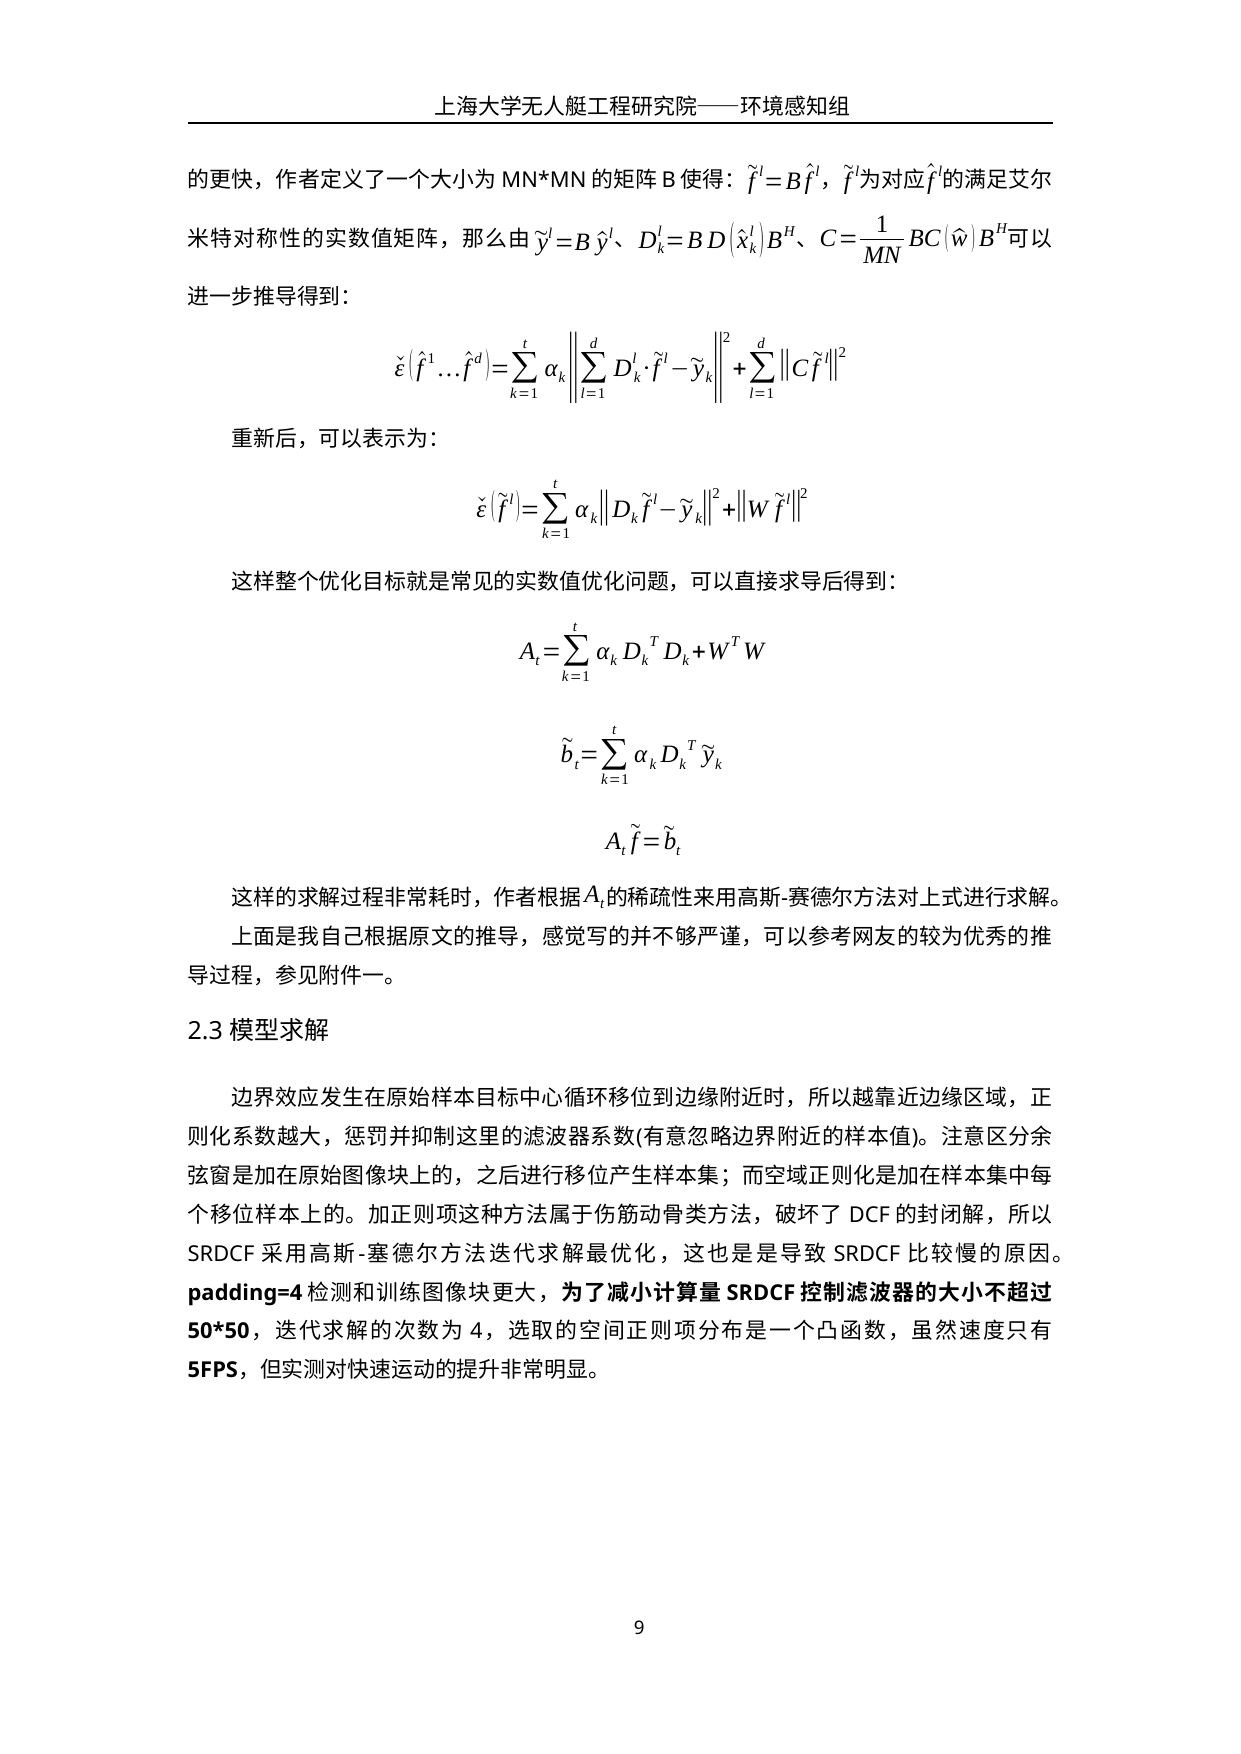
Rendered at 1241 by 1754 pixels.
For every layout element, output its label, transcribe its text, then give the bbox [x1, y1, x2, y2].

text 这样的求解过程非常耗时，作者根据的稀疏性来用高斯-赛德尔方法对上式进行求解。 [187, 880, 1053, 912]
text 上面是我自己根据原文的推导，感觉写的并不够严谨，可以参考网友的较为优秀的推导过程，参见附件一。 [187, 919, 1053, 990]
text 重新后，可以表示为： [187, 421, 1053, 453]
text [187, 162, 1053, 311]
subtitle 2.3 模型求解 [187, 996, 1053, 1061]
text 边界效应发生在原始样本目标中心循环移位到边缘附近时，所以越靠近边缘区域，正则化系数越大，惩罚并抑制这里的滤波器系数(有意忽略边界附近的样本值)。注意区分余弦窗是加在原始图像块上的，之后进行移位产生样本集；而空域正则化是加在样本集中每个移位样本上的。加正则项这种方法属于伤筋动骨类方法，破坏了DCF的封闭解，所以SRDCF采用高斯-塞德尔方法迭代求解最优化，这也是是导致SRDCF比较慢的原因。padding=4检测和训练图像块更大，为了减小计算量SRDCF控制滤波器的大小不超过50*50，迭代求解的次数为4，选取的空间正则项分布是一个凸函数，虽然速度只有5FPS，但实测对快速运动的提升非常明显。 [187, 1079, 1053, 1385]
text 这样整个优化目标就是常见的实数值优化问题，可以直接求导后得到： [187, 563, 1053, 596]
